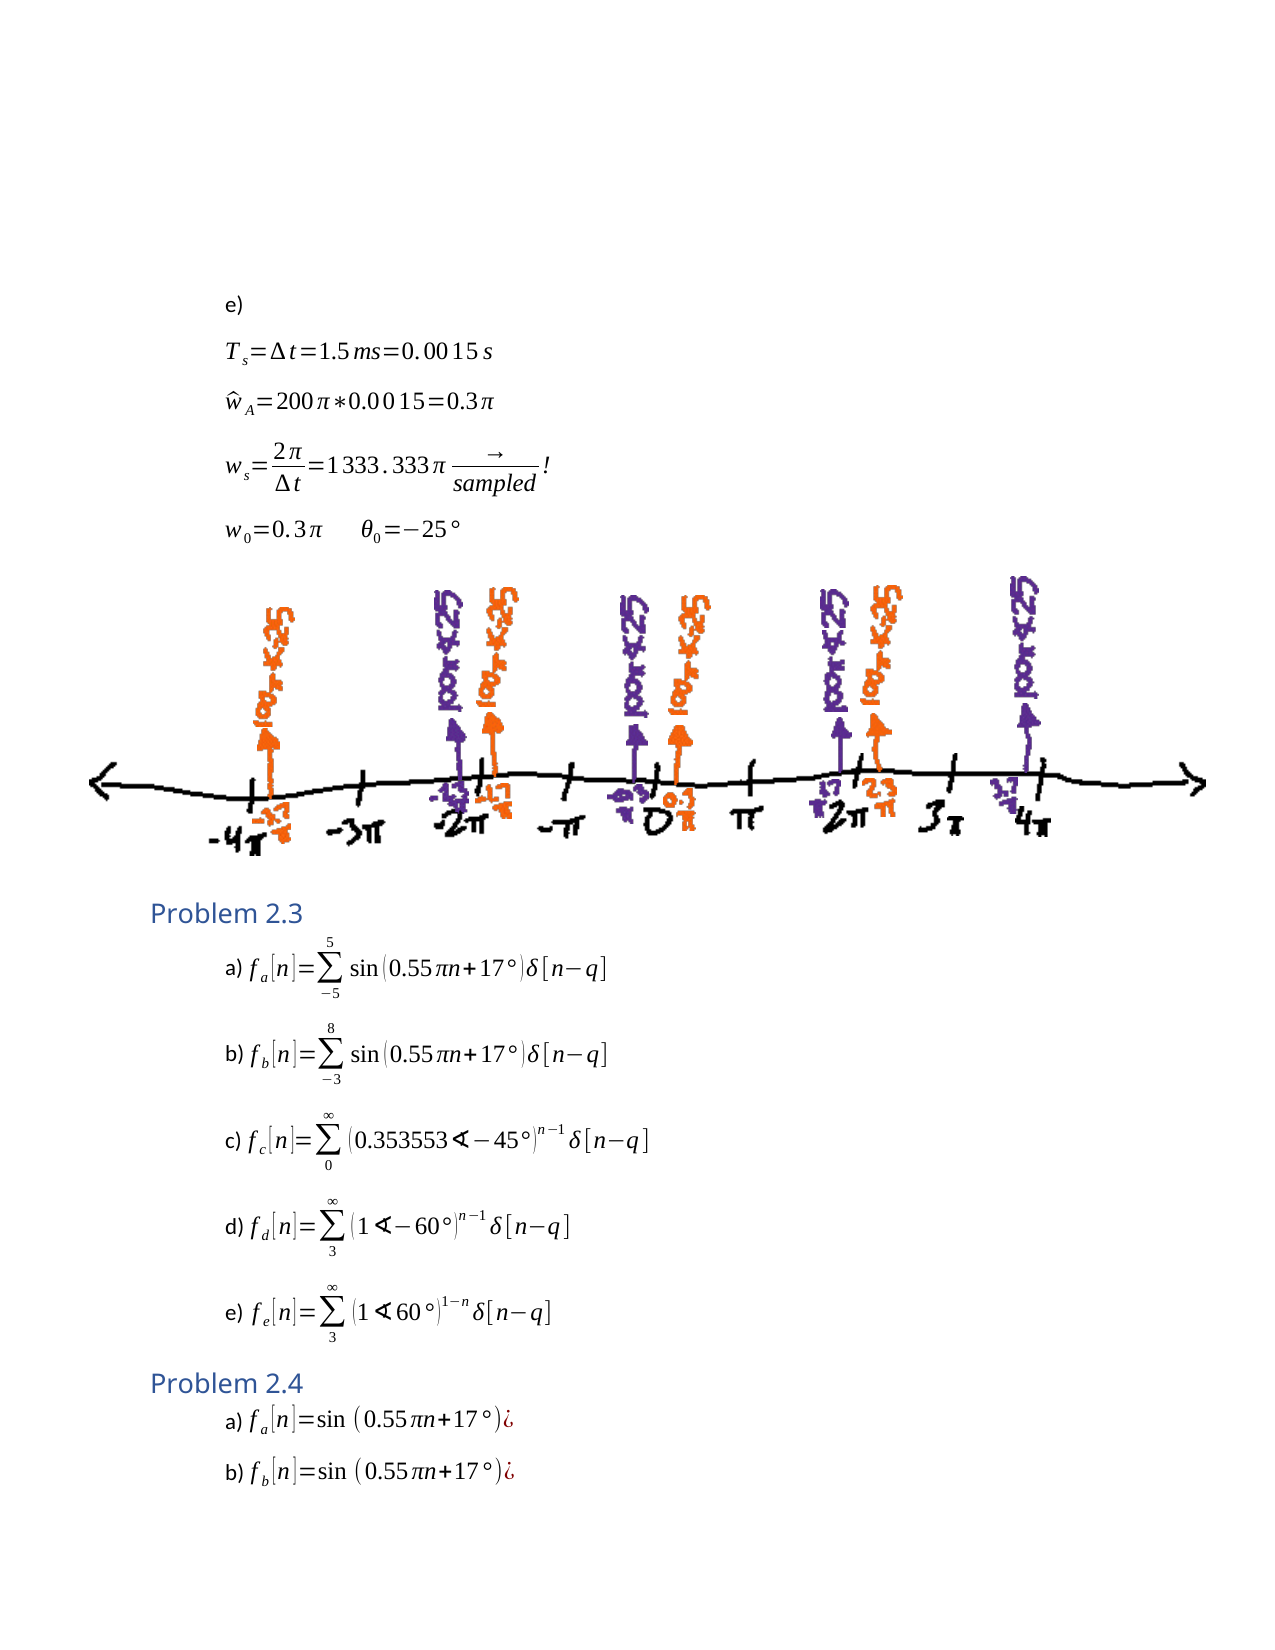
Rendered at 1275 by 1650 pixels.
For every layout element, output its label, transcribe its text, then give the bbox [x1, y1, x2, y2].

picture [860, 585, 903, 705]
text e) [150, 291, 1125, 319]
picture [476, 587, 519, 707]
text b) [150, 1456, 1125, 1489]
picture [820, 589, 849, 628]
picture [1010, 576, 1039, 699]
subtitle Problem 2.3 [150, 894, 1125, 931]
text b) [150, 1020, 1125, 1087]
picture [253, 607, 295, 727]
picture [89, 703, 1206, 856]
subtitle Problem 2.4 [150, 1364, 1125, 1401]
picture [822, 630, 848, 712]
text e) [150, 1278, 1125, 1346]
picture [620, 595, 649, 718]
text d) [150, 1192, 1125, 1259]
text a) [150, 934, 1125, 1001]
text a) [150, 1404, 1125, 1437]
text c) [150, 1106, 1125, 1173]
picture [668, 595, 711, 715]
picture [434, 590, 463, 712]
